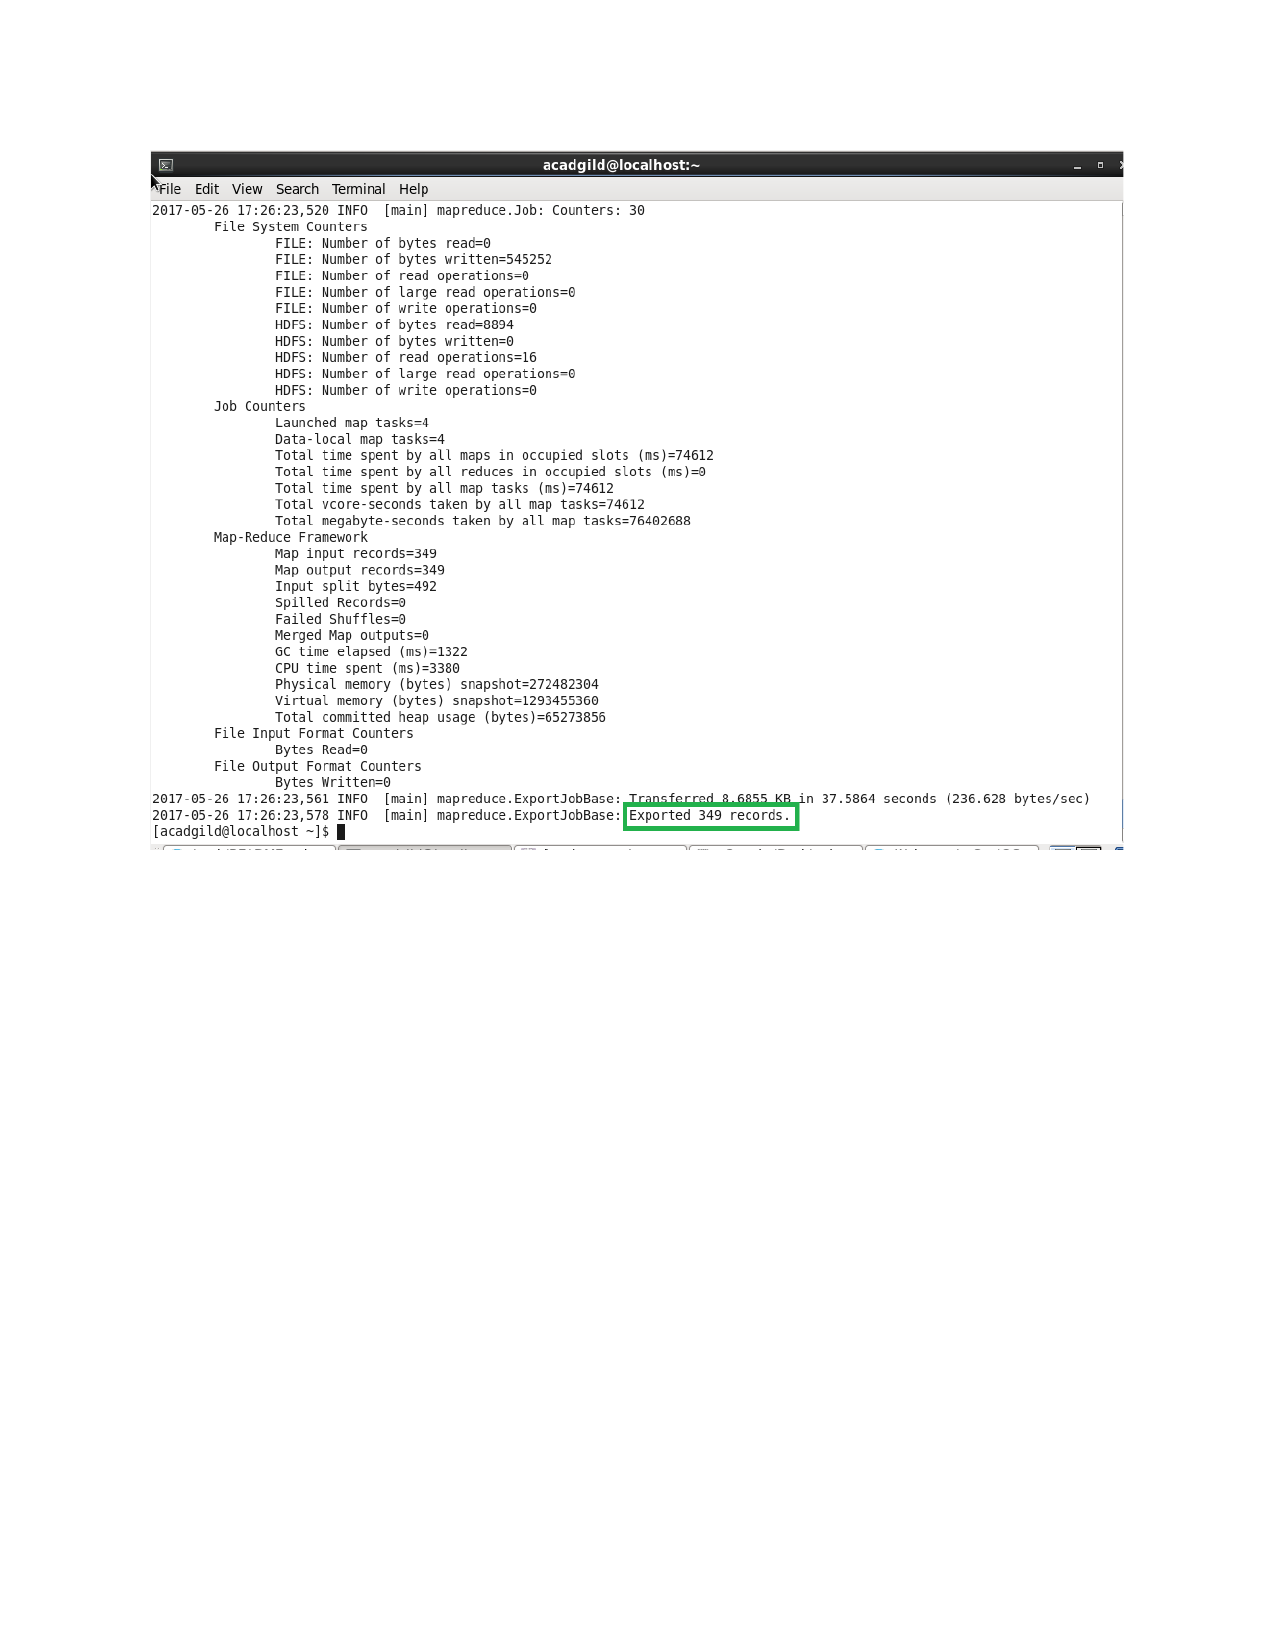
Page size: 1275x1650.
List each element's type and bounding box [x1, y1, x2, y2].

picture [150, 150, 1124, 850]
